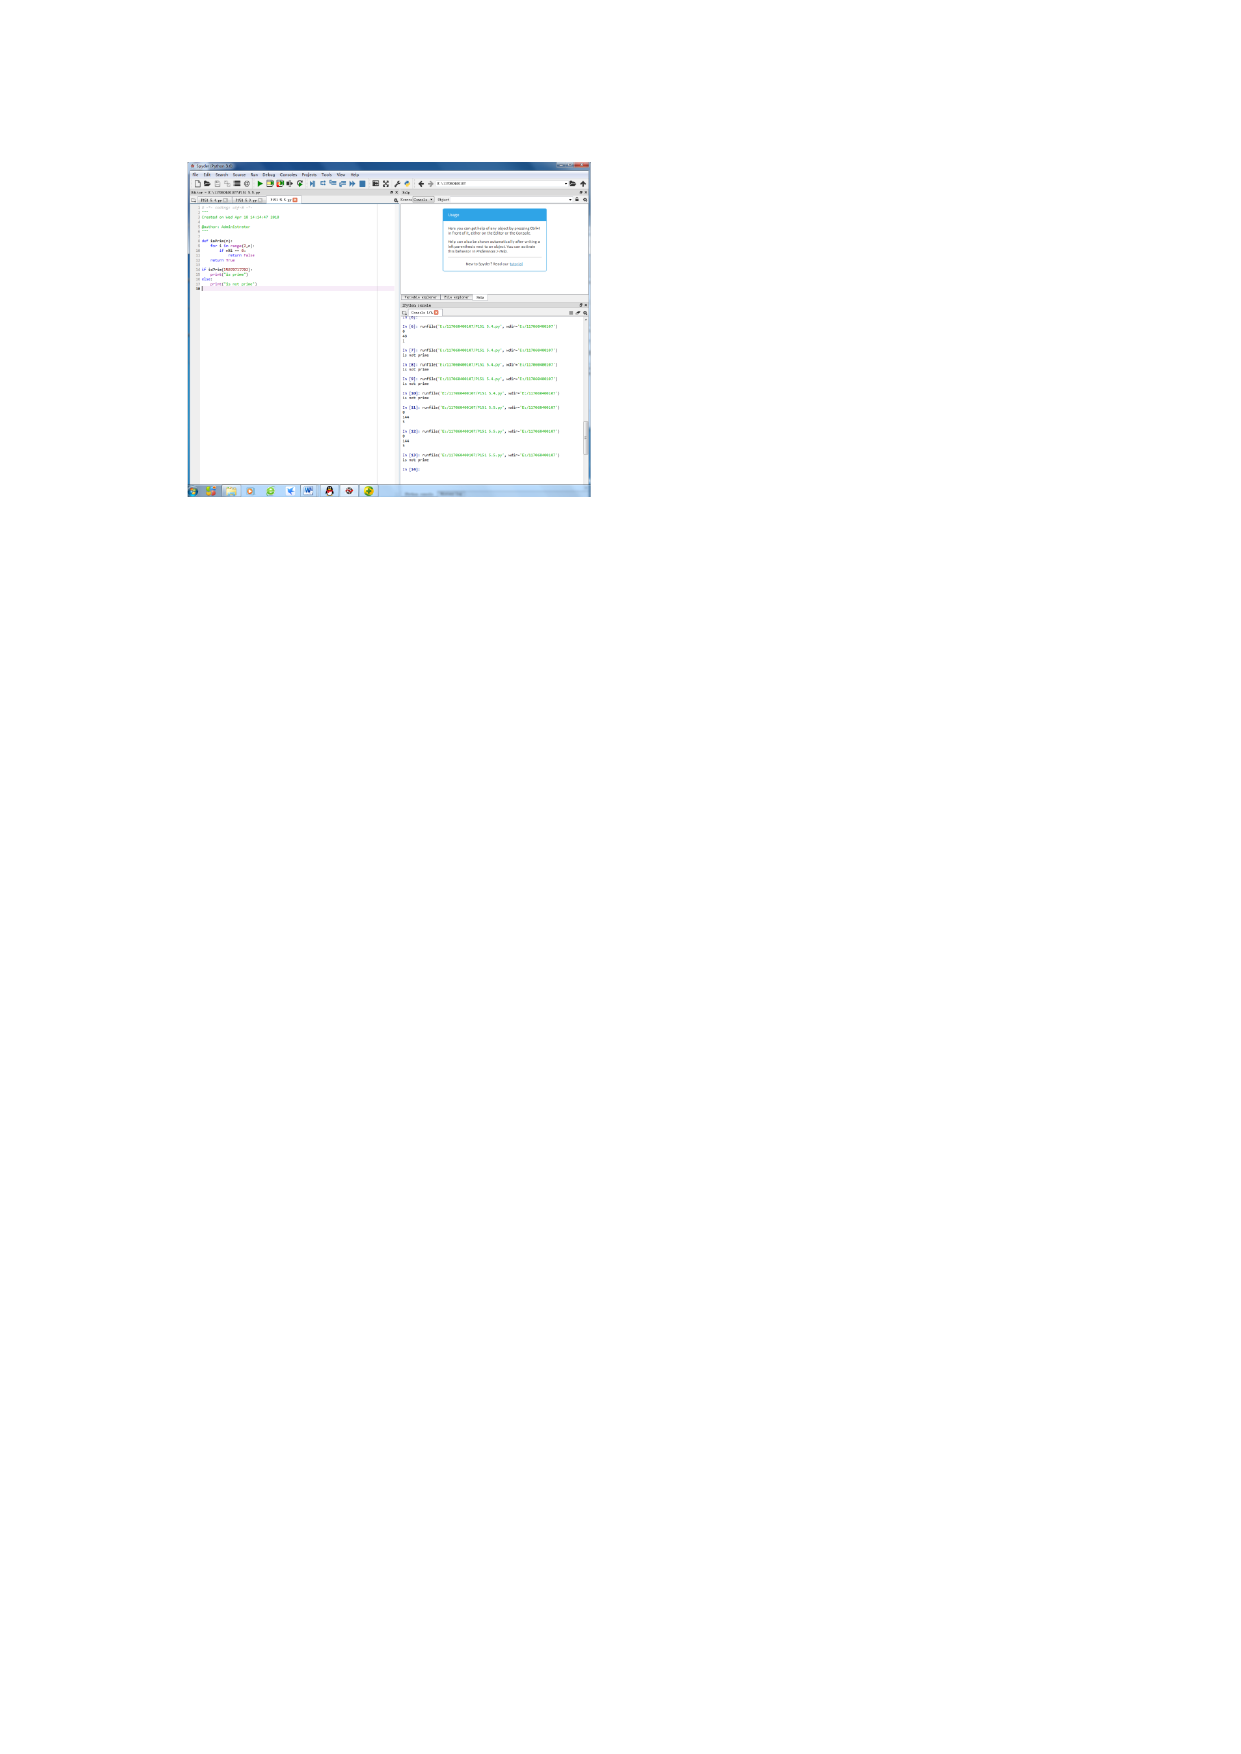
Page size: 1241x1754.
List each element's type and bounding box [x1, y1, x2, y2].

picture [187, 162, 591, 497]
